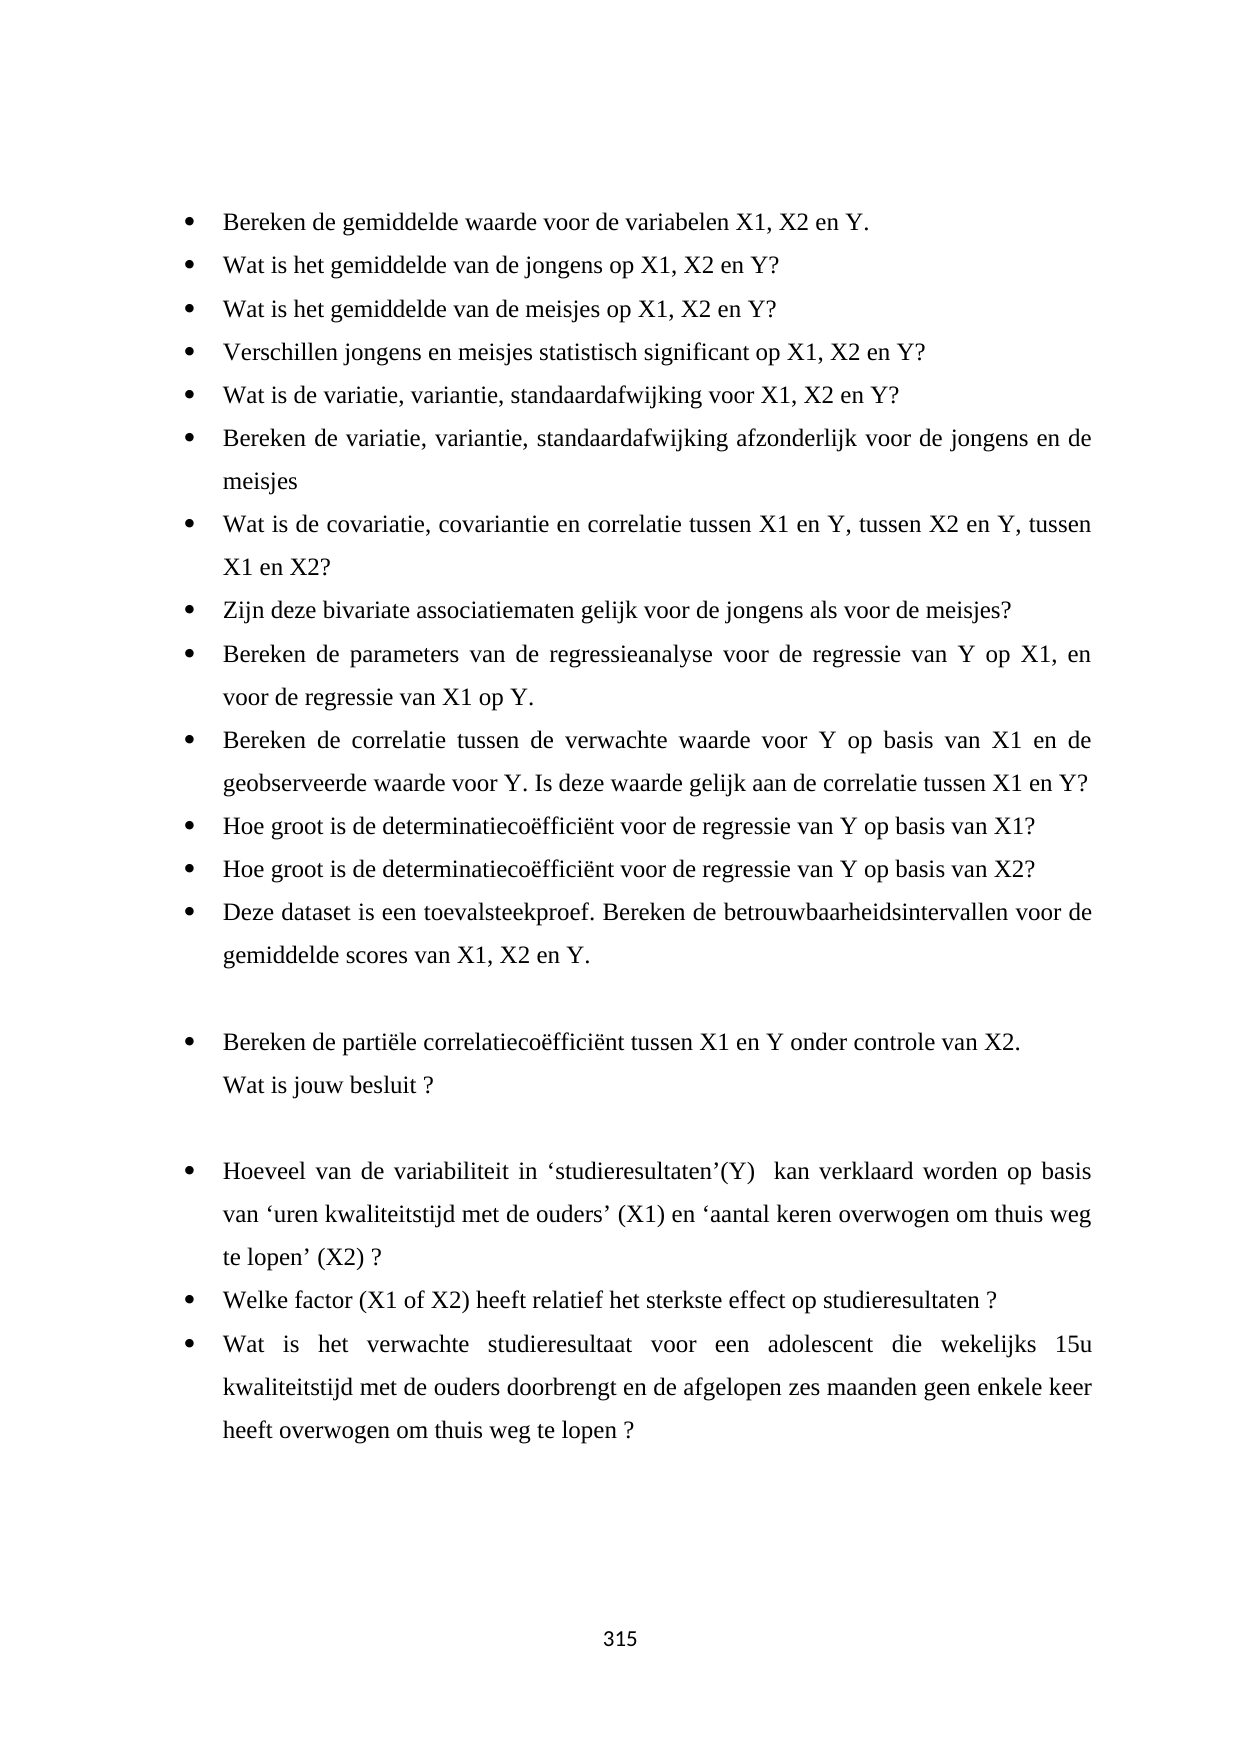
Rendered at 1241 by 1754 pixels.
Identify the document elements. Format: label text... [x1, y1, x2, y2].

list Wat is de variatie, variantie, standaardafwijking voor X1, X2 en Y? [185, 380, 1093, 409]
list Deze dataset is een toevalsteekproef. Bereken de betrouwbaarheidsintervallen voor de gemiddelde scores van X1, X2 en Y. [185, 897, 1093, 969]
list Hoeveel van de variabiliteit in ‘studieresultaten’(Y) kan verklaard worden op basis van ‘uren kwaliteitstijd met de ouders’ (X1) en ‘aantal keren overwogen om thuis weg te lopen’ (X2) ? [185, 1156, 1093, 1271]
list Zijn deze bivariate associatiematen gelijk voor de jongens als voor de meisjes? [185, 596, 1093, 624]
list Bereken de variatie, variantie, standaardafwijking afzonderlijk voor de jongens en de meisjes [185, 423, 1093, 495]
list Wat is het verwachte studieresultaat voor een adolescent die wekelijks 15u kwaliteitstijd met de ouders doorbrengt en de afgelopen zes maanden geen enkele keer heeft overwogen om thuis weg te lopen ? [185, 1329, 1093, 1444]
list Verschillen jongens en meisjes statistisch significant op X1, X2 en Y? [185, 337, 1093, 366]
list Bereken de partiële correlatiecoëfficiënt tussen X1 en Y onder controle van X2. [185, 1027, 1093, 1056]
list Hoe groot is de determinatiecoëfficiënt voor de regressie van Y op basis van X1? [185, 811, 1093, 840]
text Wat is jouw besluit ? [223, 1070, 1093, 1099]
list Hoe groot is de determinatiecoëfficiënt voor de regressie van Y op basis van X2? [185, 854, 1093, 883]
list Wat is het gemiddelde van de meisjes op X1, X2 en Y? [185, 294, 1093, 322]
list Bereken de correlatie tussen de verwachte waarde voor Y op basis van X1 en de geobserveerde waarde voor Y. Is deze waarde gelijk aan de correlatie tussen X1 en Y? [185, 725, 1093, 797]
list Bereken de gemiddelde waarde voor de variabelen X1, X2 en Y. [185, 207, 1093, 236]
list Wat is de covariatie, covariantie en correlatie tussen X1 en Y, tussen X2 en Y, tussen X1 en X2? [185, 509, 1093, 581]
list Welke factor (X1 of X2) heeft relatief het sterkste effect op studieresultaten ? [185, 1286, 1093, 1314]
list Bereken de parameters van de regressieanalyse voor de regressie van Y op X1, en voor de regressie van X1 op Y. [185, 639, 1093, 711]
list Wat is het gemiddelde van de jongens op X1, X2 en Y? [185, 251, 1093, 279]
